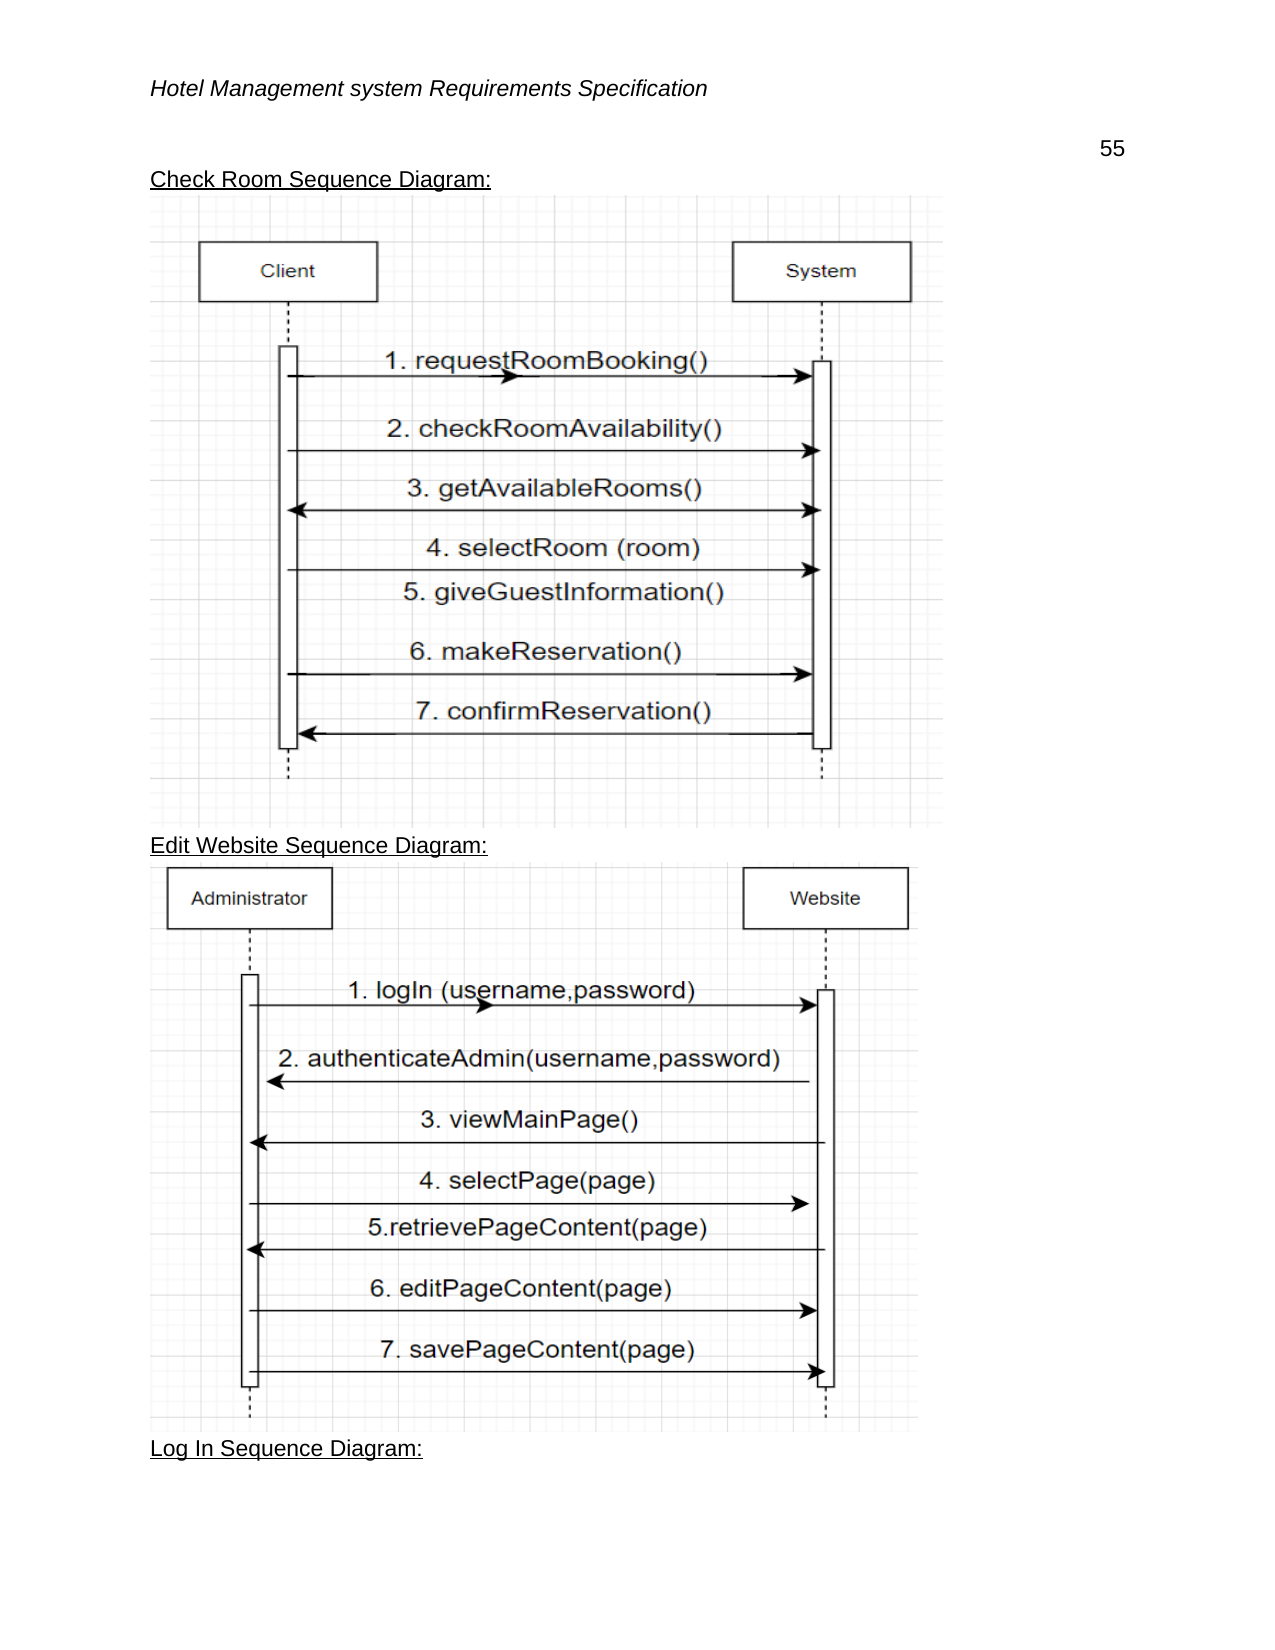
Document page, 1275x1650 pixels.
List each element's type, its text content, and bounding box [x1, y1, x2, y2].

picture [150, 862, 919, 1432]
text Edit Website Sequence Diagram: [150, 832, 1125, 858]
picture [150, 195, 943, 828]
text Check Room Sequence Diagram: [150, 166, 1125, 192]
text Log In Sequence Diagram: [150, 1435, 1125, 1462]
